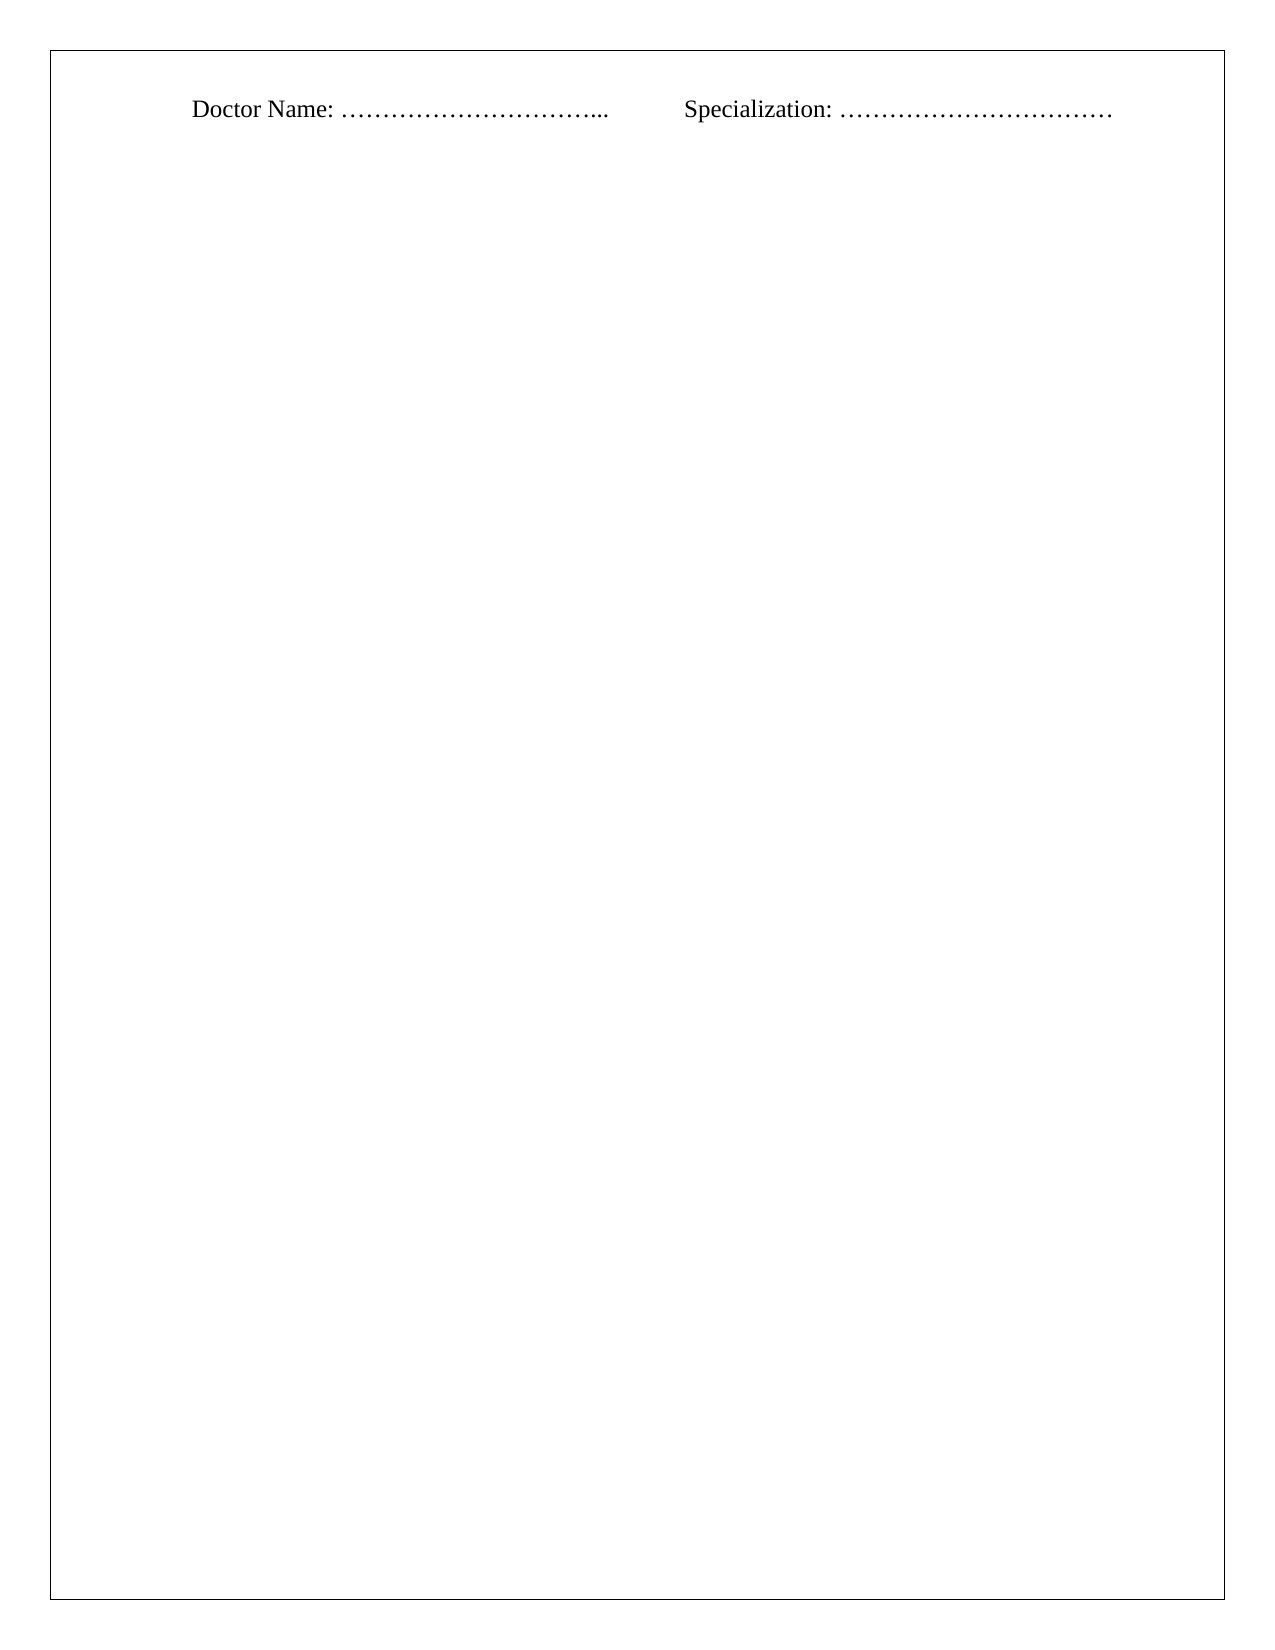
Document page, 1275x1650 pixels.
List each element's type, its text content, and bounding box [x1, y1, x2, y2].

text Doctor Name: …………………………... Specialization: …………………………… [150, 94, 1125, 122]
